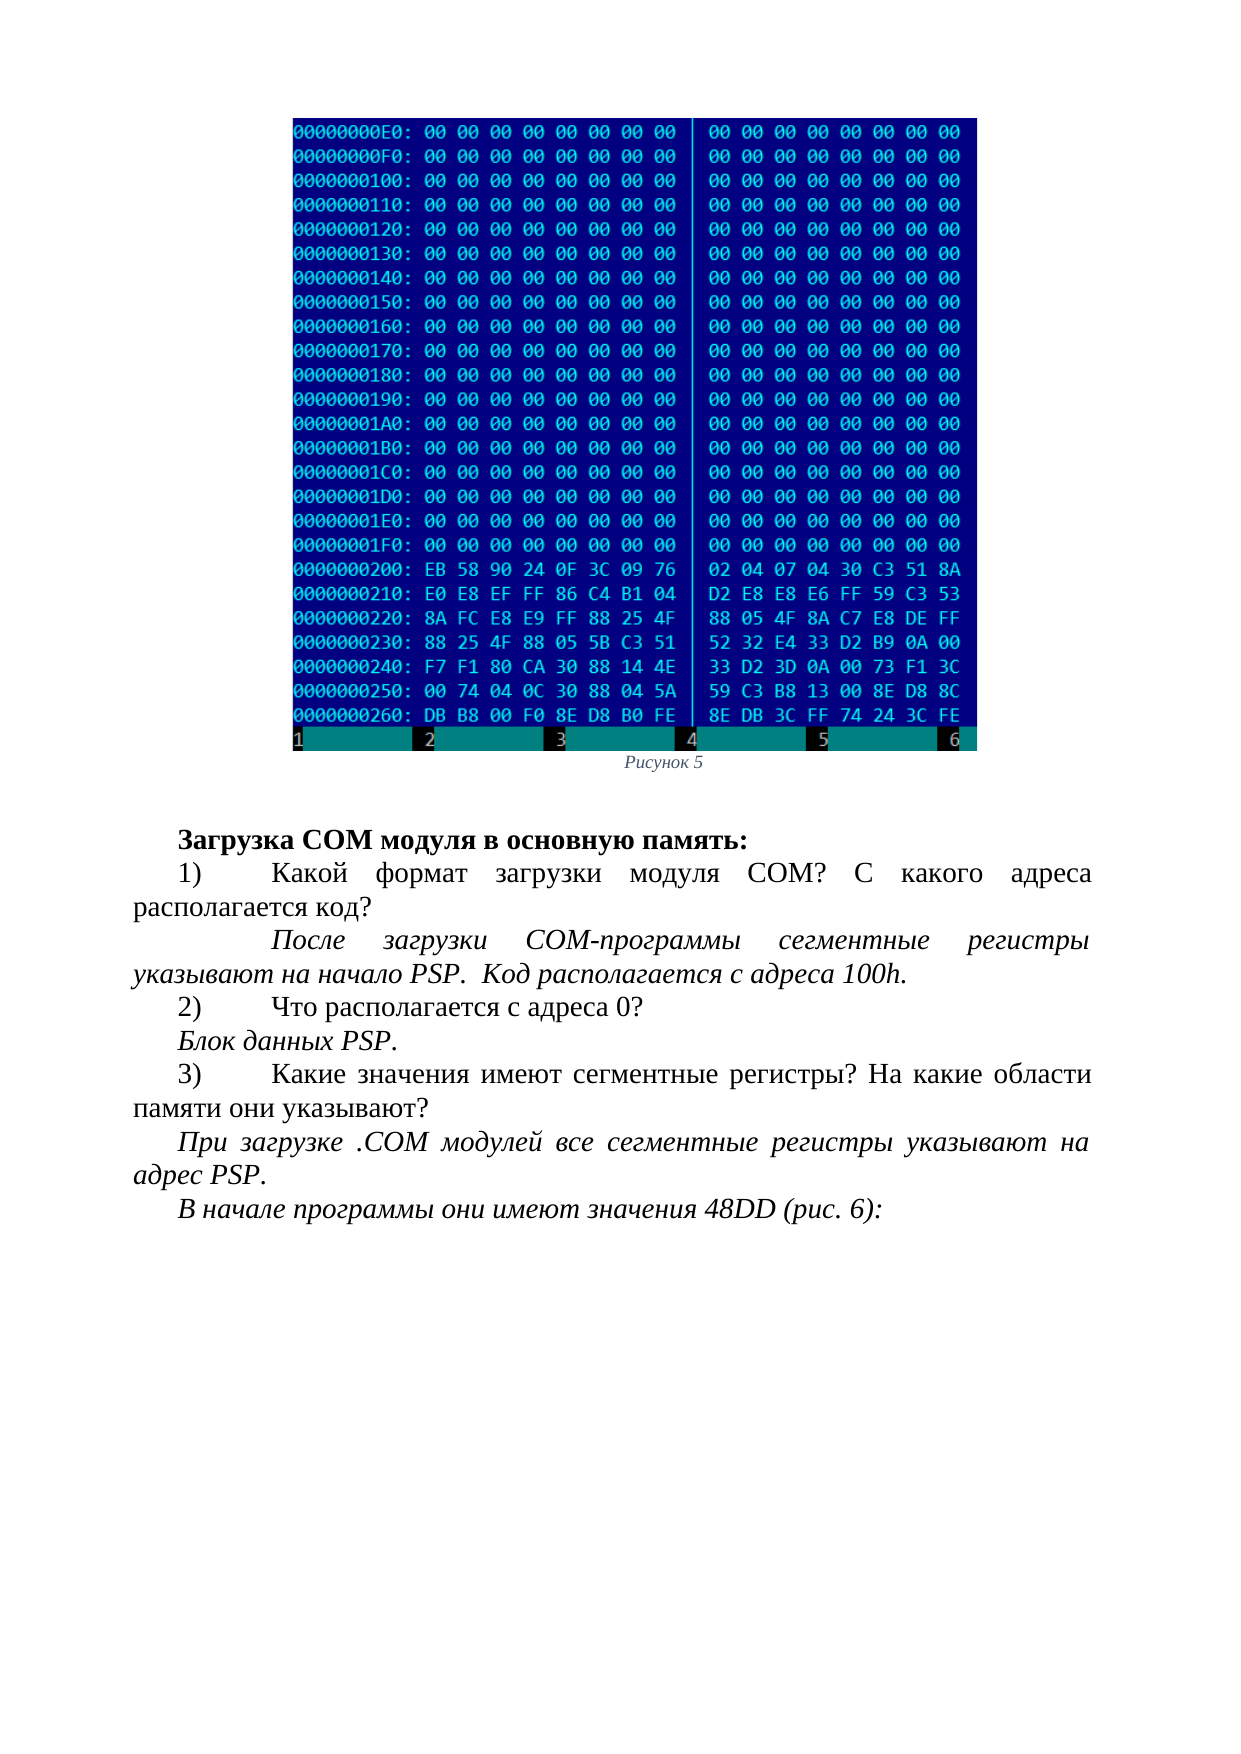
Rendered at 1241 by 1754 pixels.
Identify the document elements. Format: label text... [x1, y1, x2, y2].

list Какие значения имеют сегментные регистры? На какие области памяти они указывают? [133, 1057, 1093, 1124]
text После загрузки COM-программы сегментные регистры указывают на начало PSP. Код располагается с адреса 100h. [133, 922, 1093, 989]
list Какой формат загрузки модуля СОМ? С какого адреса располагается код? [133, 855, 1093, 922]
text Блок данных PSP. [133, 1023, 1093, 1057]
list Что располагается с адреса 0? [133, 989, 1093, 1023]
text В начале программы они имеют значения 48DD (рис. 6): [133, 1191, 1093, 1224]
picture [292, 118, 978, 751]
text При загрузке .COM модулей все сегментные регистры указывают на адрес PSP. [133, 1124, 1093, 1191]
text Загрузка COM модуля в основную память: [133, 822, 1093, 855]
